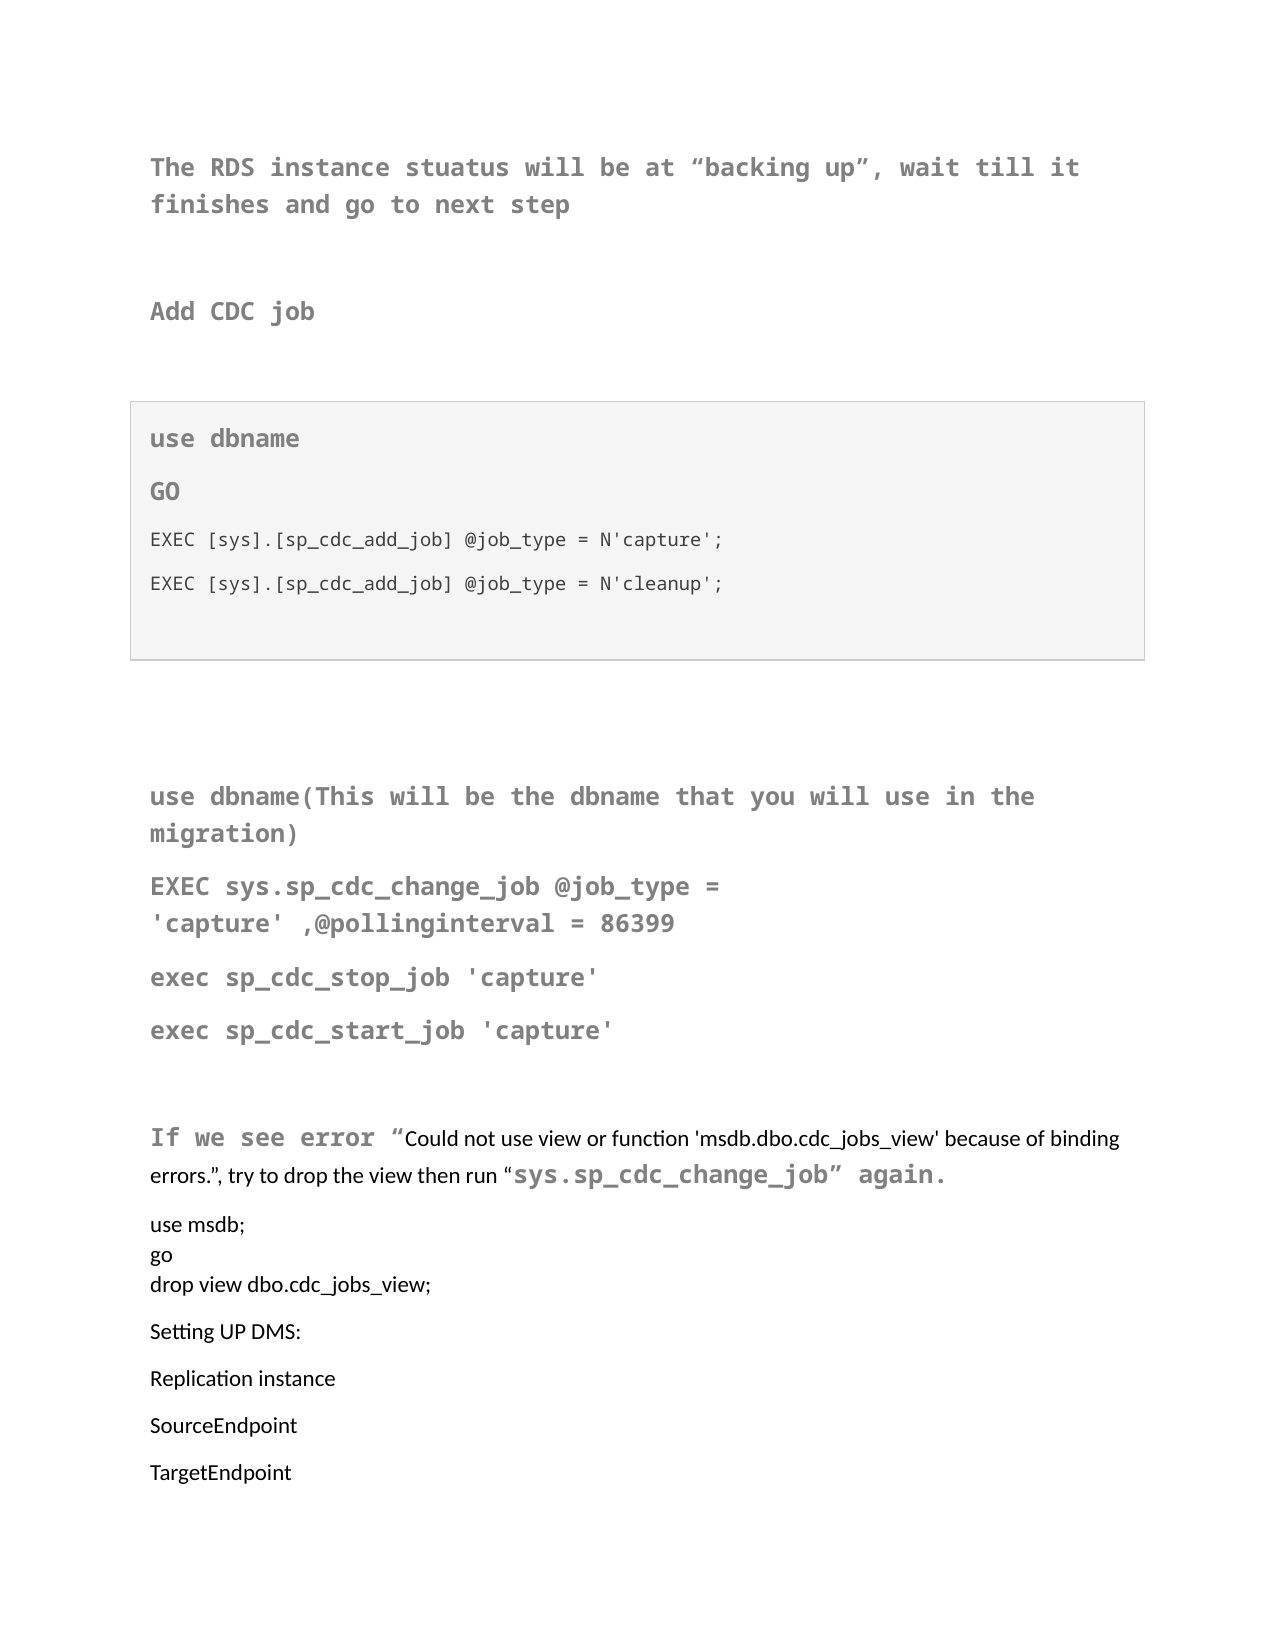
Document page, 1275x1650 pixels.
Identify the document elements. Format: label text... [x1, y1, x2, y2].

text Replication instance [150, 1364, 1125, 1392]
text SourceEndpoint [150, 1411, 1125, 1439]
text use dbname [131, 402, 1144, 453]
text EXEC sys.sp_cdc_change_job @job_type = 'capture' ,@pollinginterval = 86399 [150, 869, 1125, 940]
text exec sp_cdc_stop_job 'capture' [150, 959, 1125, 993]
text Add CDC job [150, 294, 1125, 328]
text use dbname(This will be the dbname that you will use in the migration) [150, 779, 1125, 849]
text Setting UP DMS: [150, 1317, 1125, 1345]
text The RDS instance stuatus will be at “backing up”, wait till it finishes and go to next step [150, 150, 1125, 221]
text TargetEndpoint [150, 1458, 1125, 1486]
text EXEC [sys].[sp_cdc_add_job] @job_type = N'capture'; [131, 506, 1144, 550]
text GO [131, 453, 1144, 506]
text use msdb; go drop view dbo.cdc_jobs_view; [150, 1210, 1125, 1298]
text exec sp_cdc_start_job 'capture' [150, 1013, 1125, 1047]
text If we see error “Could not use view or function 'msdb.dbo.cdc_jobs_view' because of binding errors.”, try to drop the view then run “sys.sp_cdc_change_job” again. [150, 1119, 1125, 1190]
text EXEC [sys].[sp_cdc_add_job] @job_type = N'cleanup'; [131, 550, 1144, 595]
